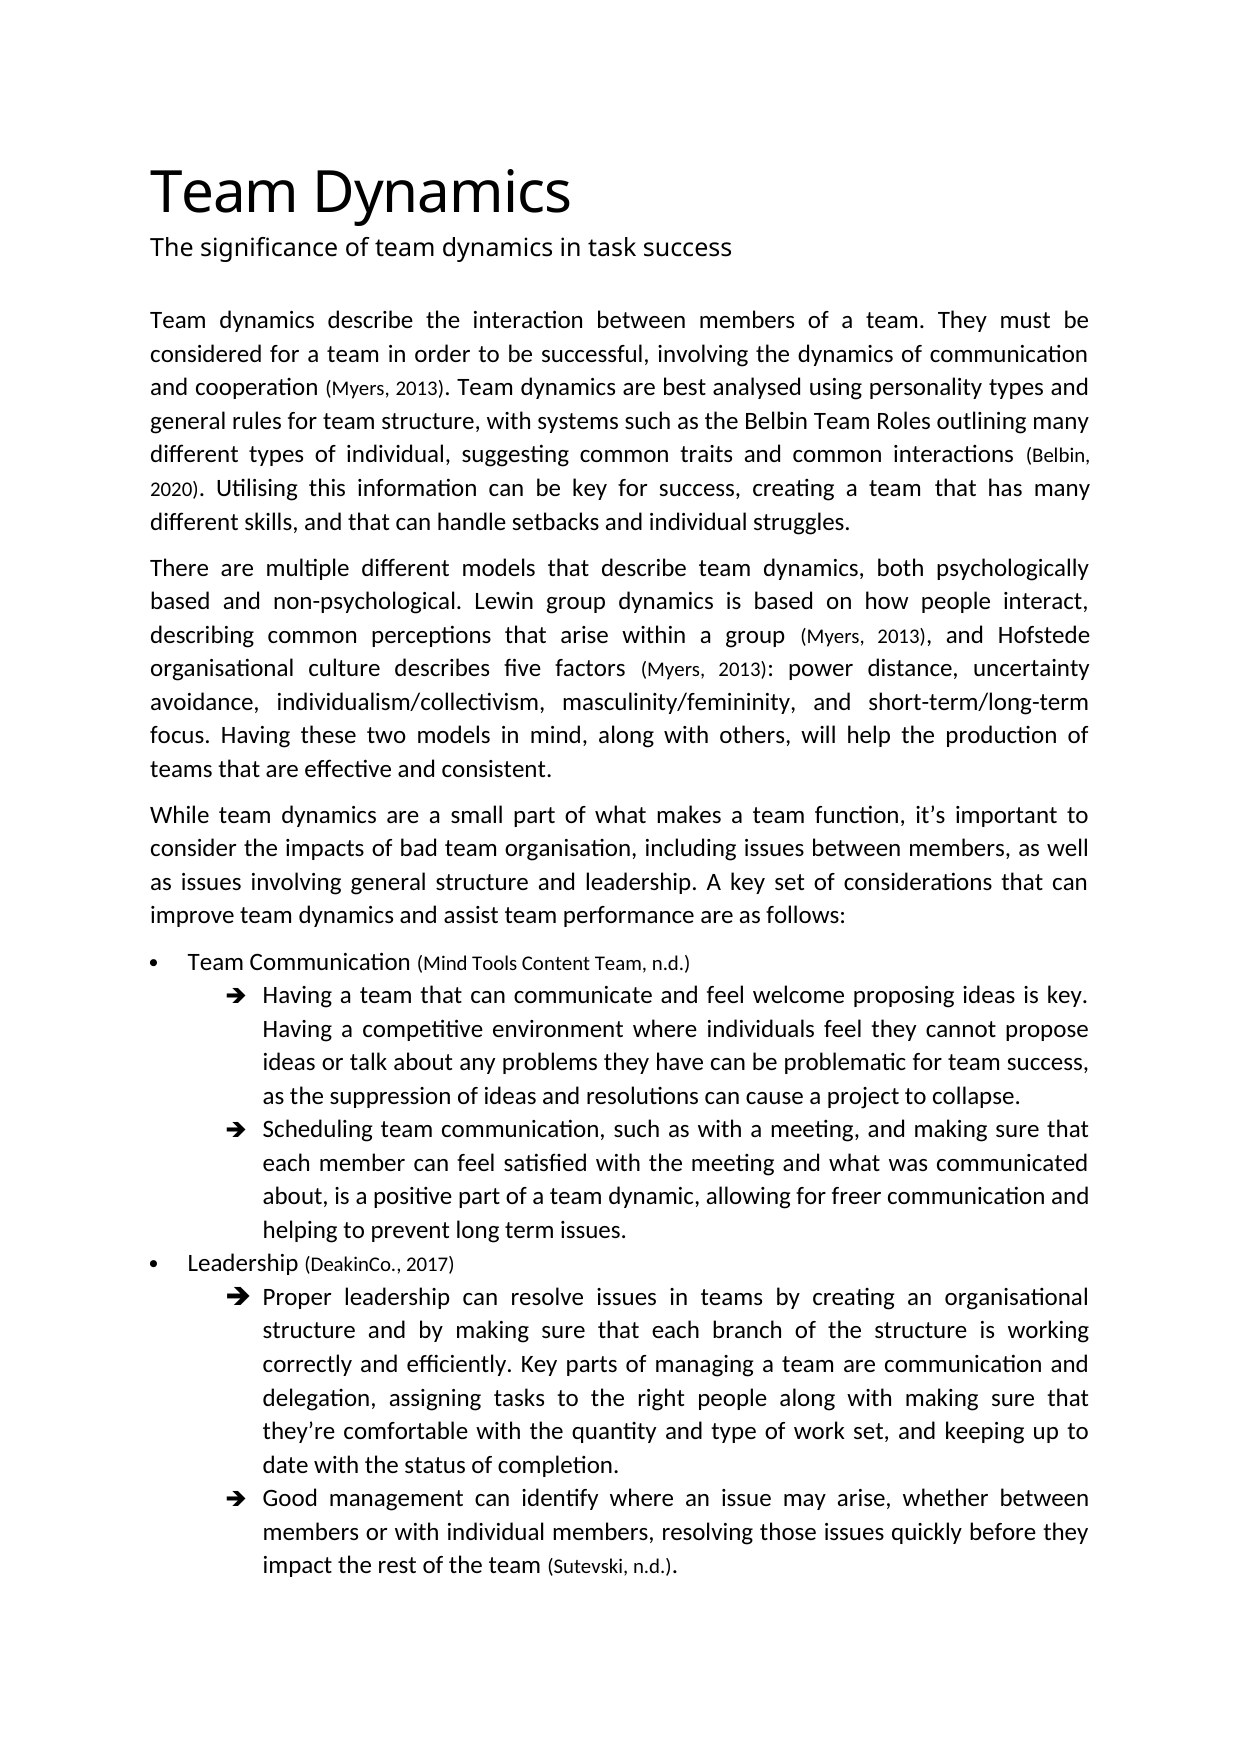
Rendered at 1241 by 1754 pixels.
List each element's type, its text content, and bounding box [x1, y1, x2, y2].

list Having a team that can communicate and feel welcome proposing ideas is key. Having a competitive environment where individuals feel they cannot propose ideas or talk about any problems they have can be problematic for team success, as the suppression of ideas and resolutions can cause a project to collapse. [225, 979, 1090, 1110]
list Leadership [150, 1248, 1090, 1278]
text There are multiple different models that describe team dynamics, both psychologically based and non-psychological. Lewin group dynamics is based on how people interact, describing common perceptions that arise within a group , and Hofstede organisational culture describes five factors : power distance, uncertainty avoidance, individualism/collectivism, masculinity/femininity, and short-term/long-term focus. Having these two models in mind, along with others, will help the production of teams that are effective and consistent. [150, 552, 1090, 783]
list Proper leadership can resolve issues in teams by creating an organisational structure and by making sure that each branch of the structure is working correctly and efficiently. Key parts of managing a team are communication and delegation, assigning tasks to the right people along with making sure that they’re comfortable with the quantity and type of work set, and keeping up to date with the status of completion. [225, 1281, 1090, 1479]
list Good management can identify where an issue may arise, whether between members or with individual members, resolving those issues quickly before they impact the rest of the team . [225, 1482, 1090, 1580]
list Team Communication [150, 946, 1090, 976]
list Scheduling team communication, such as with a meeting, and making sure that each member can feel satisfied with the meeting and what was communicated about, is a positive part of a team dynamic, allowing for freer communication and helping to prevent long term issues. [225, 1113, 1090, 1244]
text Team dynamics describe the interaction between members of a team. They must be considered for a team in order to be successful, involving the dynamics of communication and cooperation . Team dynamics are best analysed using personality types and general rules for team structure, with systems such as the Belbin Team Roles outlining many different types of individual, suggesting common traits and common interactions . Utilising this information can be key for success, creating a team that has many different skills, and that can handle setbacks and individual struggles. [150, 276, 1090, 536]
title Team Dynamics [150, 150, 1090, 229]
text While team dynamics are a small part of what makes a team function, it’s important to consider the impacts of bad team organisation, including issues between members, as well as issues involving general structure and leadership. A key set of considerations that can improve team dynamics and assist team performance are as follows: [150, 799, 1090, 930]
subtitle The significance of team dynamics in task success [150, 229, 1090, 263]
